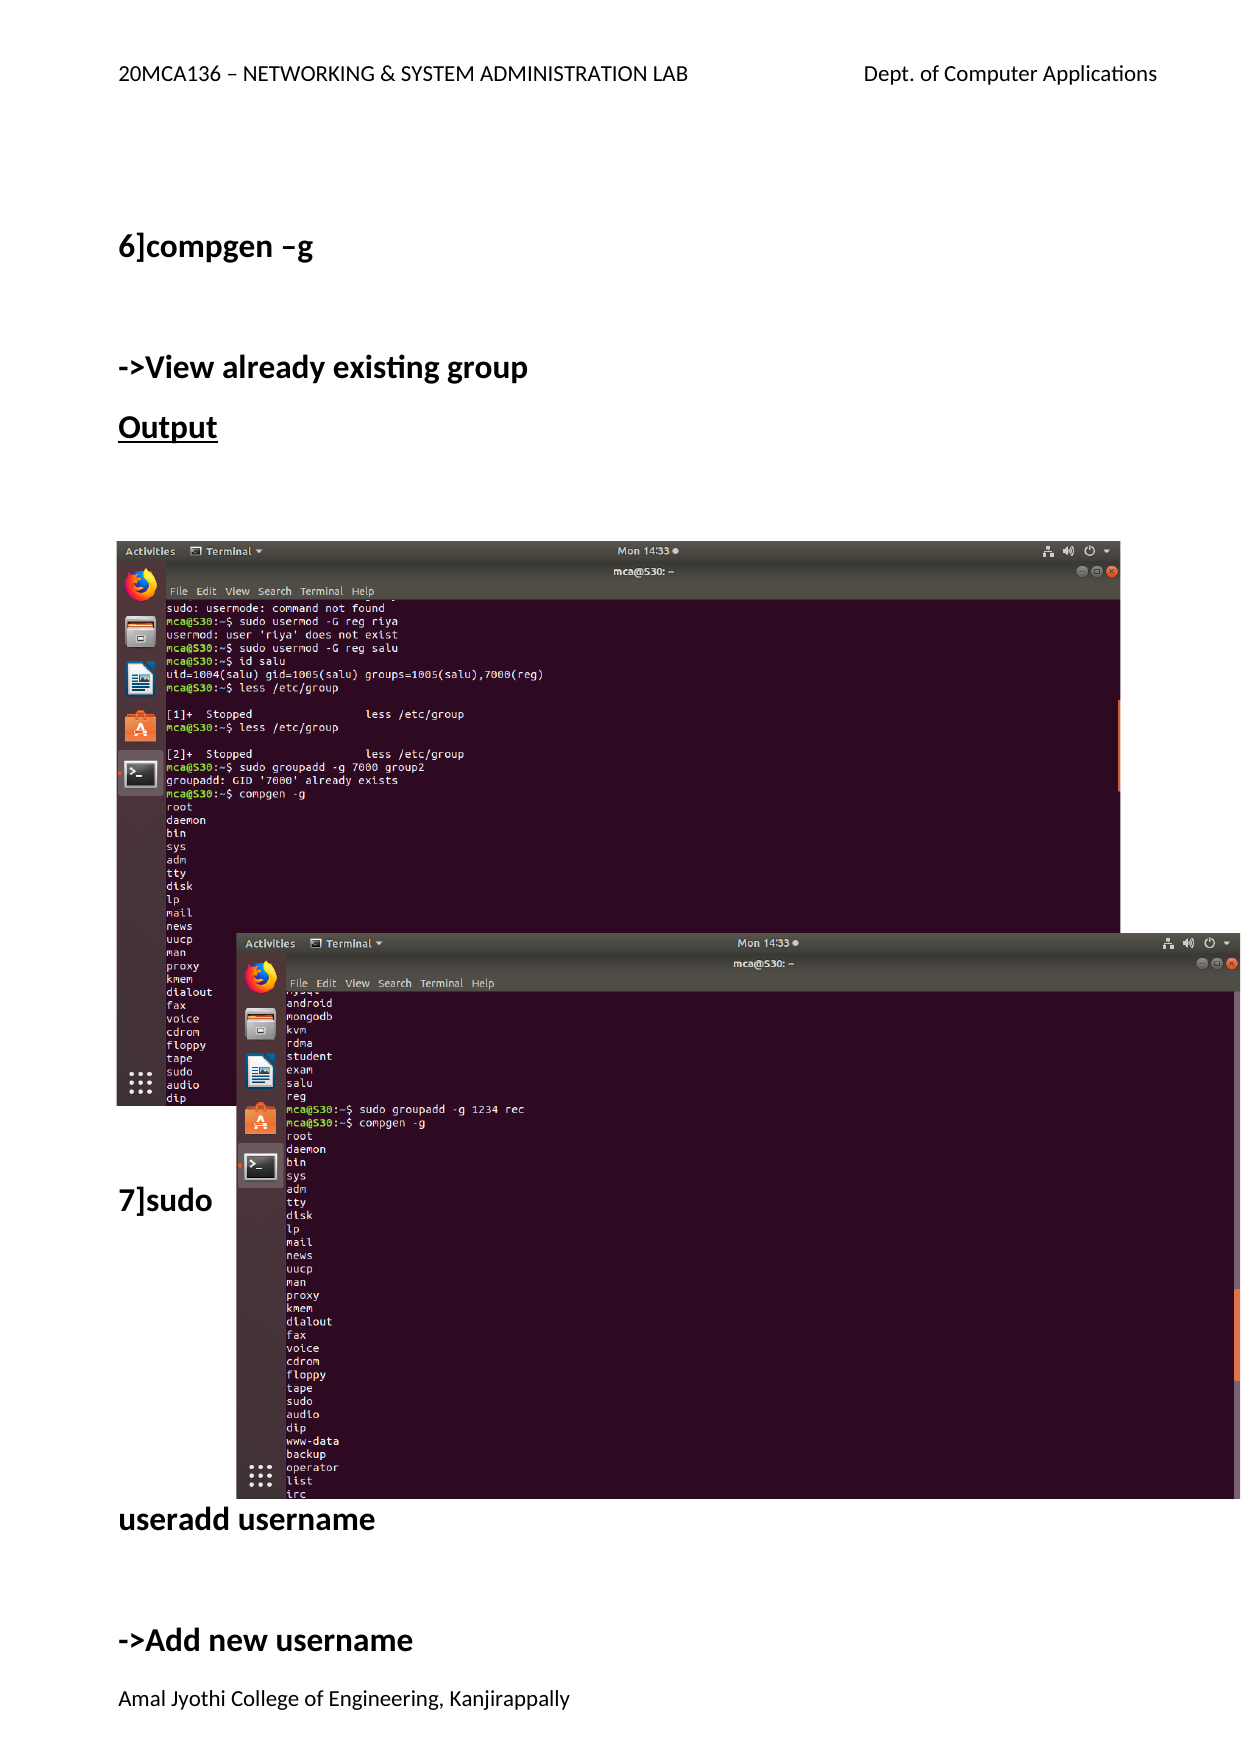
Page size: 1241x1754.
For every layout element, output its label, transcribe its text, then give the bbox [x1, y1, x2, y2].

text 6]compgen –g [118, 225, 1167, 265]
text ->Add new username [118, 1619, 1167, 1660]
text 7]sudo useradd username [118, 1179, 1167, 1539]
text Output [118, 407, 1167, 447]
picture [116, 541, 1241, 1499]
text ->View already existing group [118, 346, 1167, 387]
